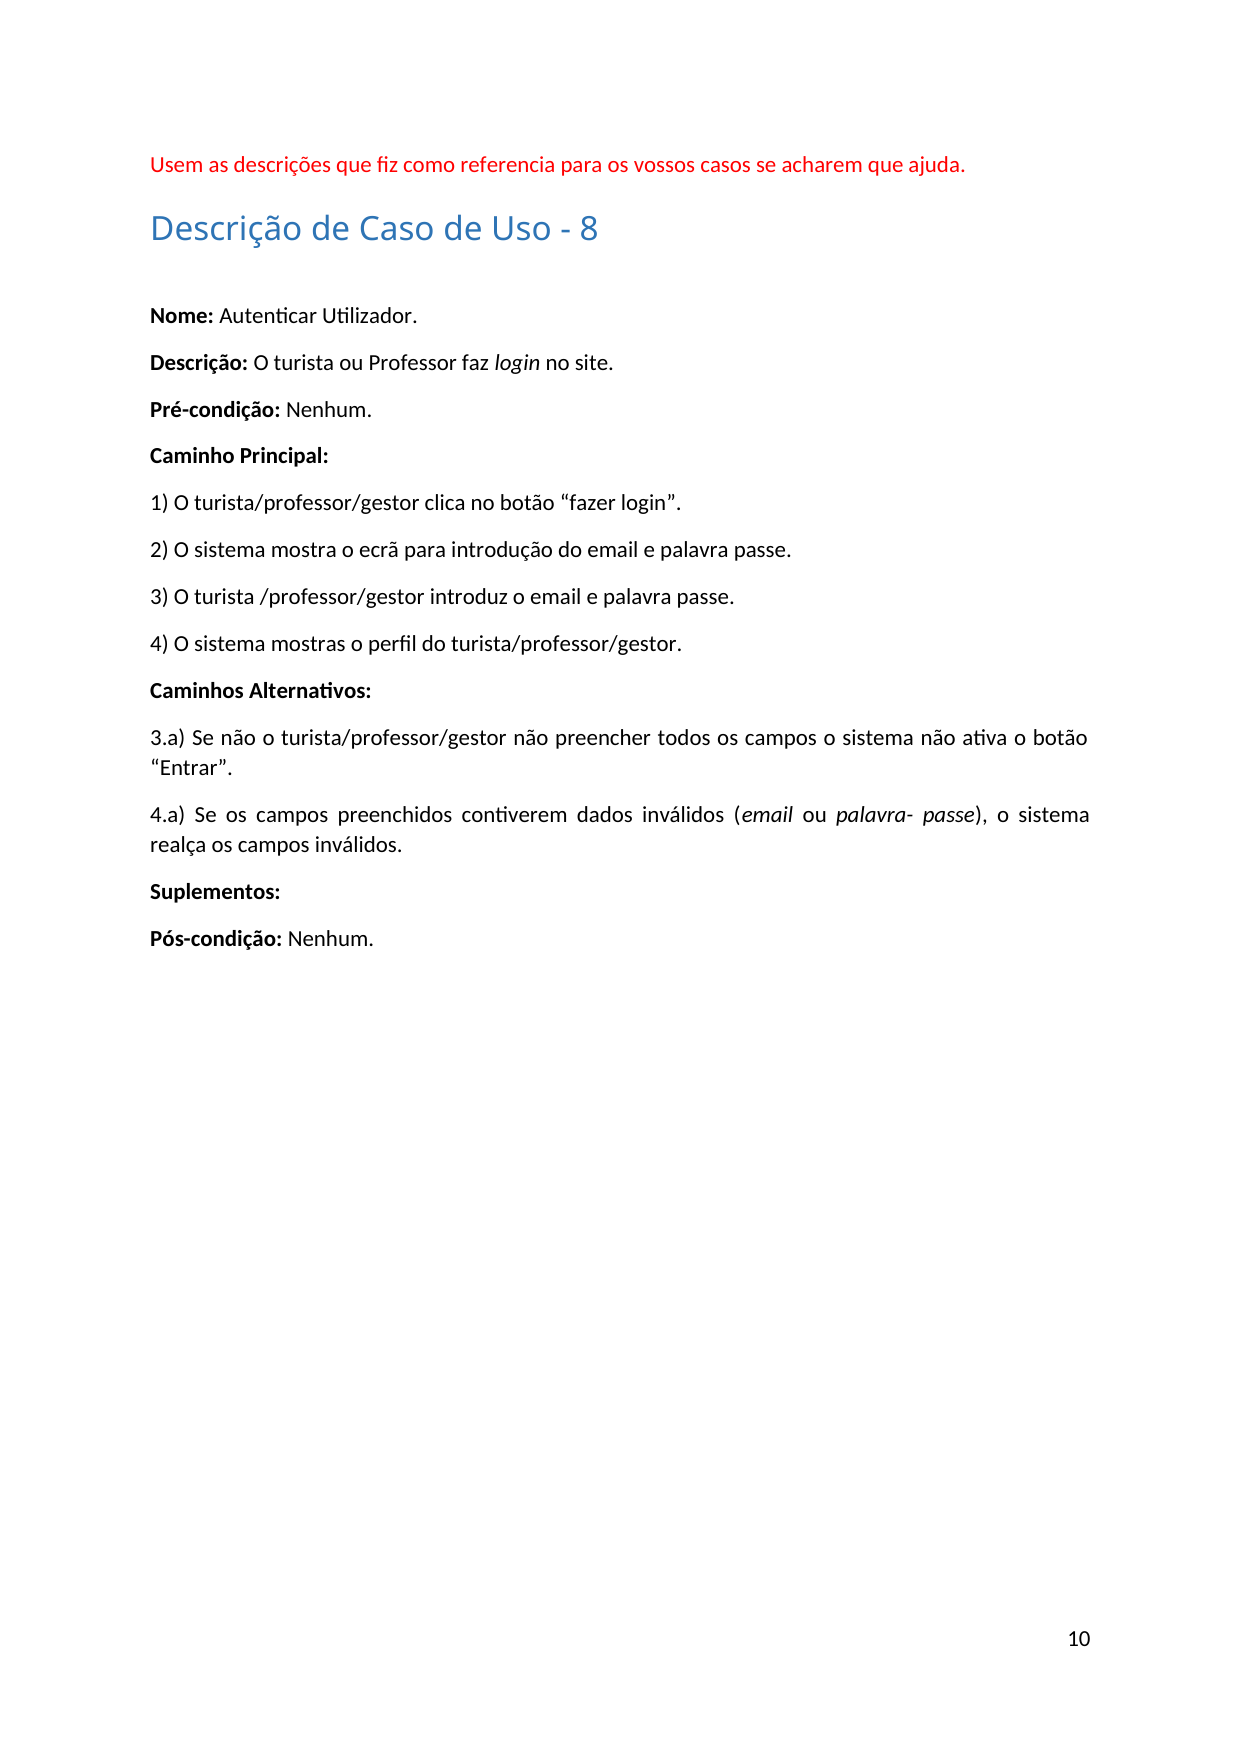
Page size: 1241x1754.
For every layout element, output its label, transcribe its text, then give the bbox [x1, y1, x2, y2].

text Nome: Autenticar Utilizador. [150, 301, 1090, 329]
text Pré-condição: Nenhum. [150, 395, 1090, 423]
text Descrição: O turista ou Professor faz login no site. [150, 348, 1090, 376]
text 2) O sistema mostra o ecrã para introdução do email e palavra passe. [150, 535, 1090, 563]
text 1) O turista/professor/gestor clica no botão “fazer login”. [150, 488, 1090, 517]
subtitle Descrição de Caso de Uso - 8 [150, 205, 1090, 251]
text 3) O turista /professor/gestor introduz o email e palavra passe. [150, 582, 1090, 610]
text Caminhos Alternativos: [150, 676, 1090, 704]
text Usem as descrições que fiz como referencia para os vossos casos se acharem que ajuda. [150, 150, 1090, 178]
text Suplementos: [150, 877, 1090, 905]
text 4.a) Se os campos preenchidos contiverem dados inválidos (email ou palavra- passe), o sistema realça os campos inválidos. [150, 800, 1090, 858]
text 4) O sistema mostras o perfil do turista/professor/gestor. [150, 629, 1090, 657]
text Pós-condição: Nenhum. [150, 924, 1090, 952]
text Caminho Principal: [150, 442, 1090, 470]
text 3.a) Se não o turista/professor/gestor não preencher todos os campos o sistema não ativa o botão “Entrar”. [150, 723, 1090, 781]
